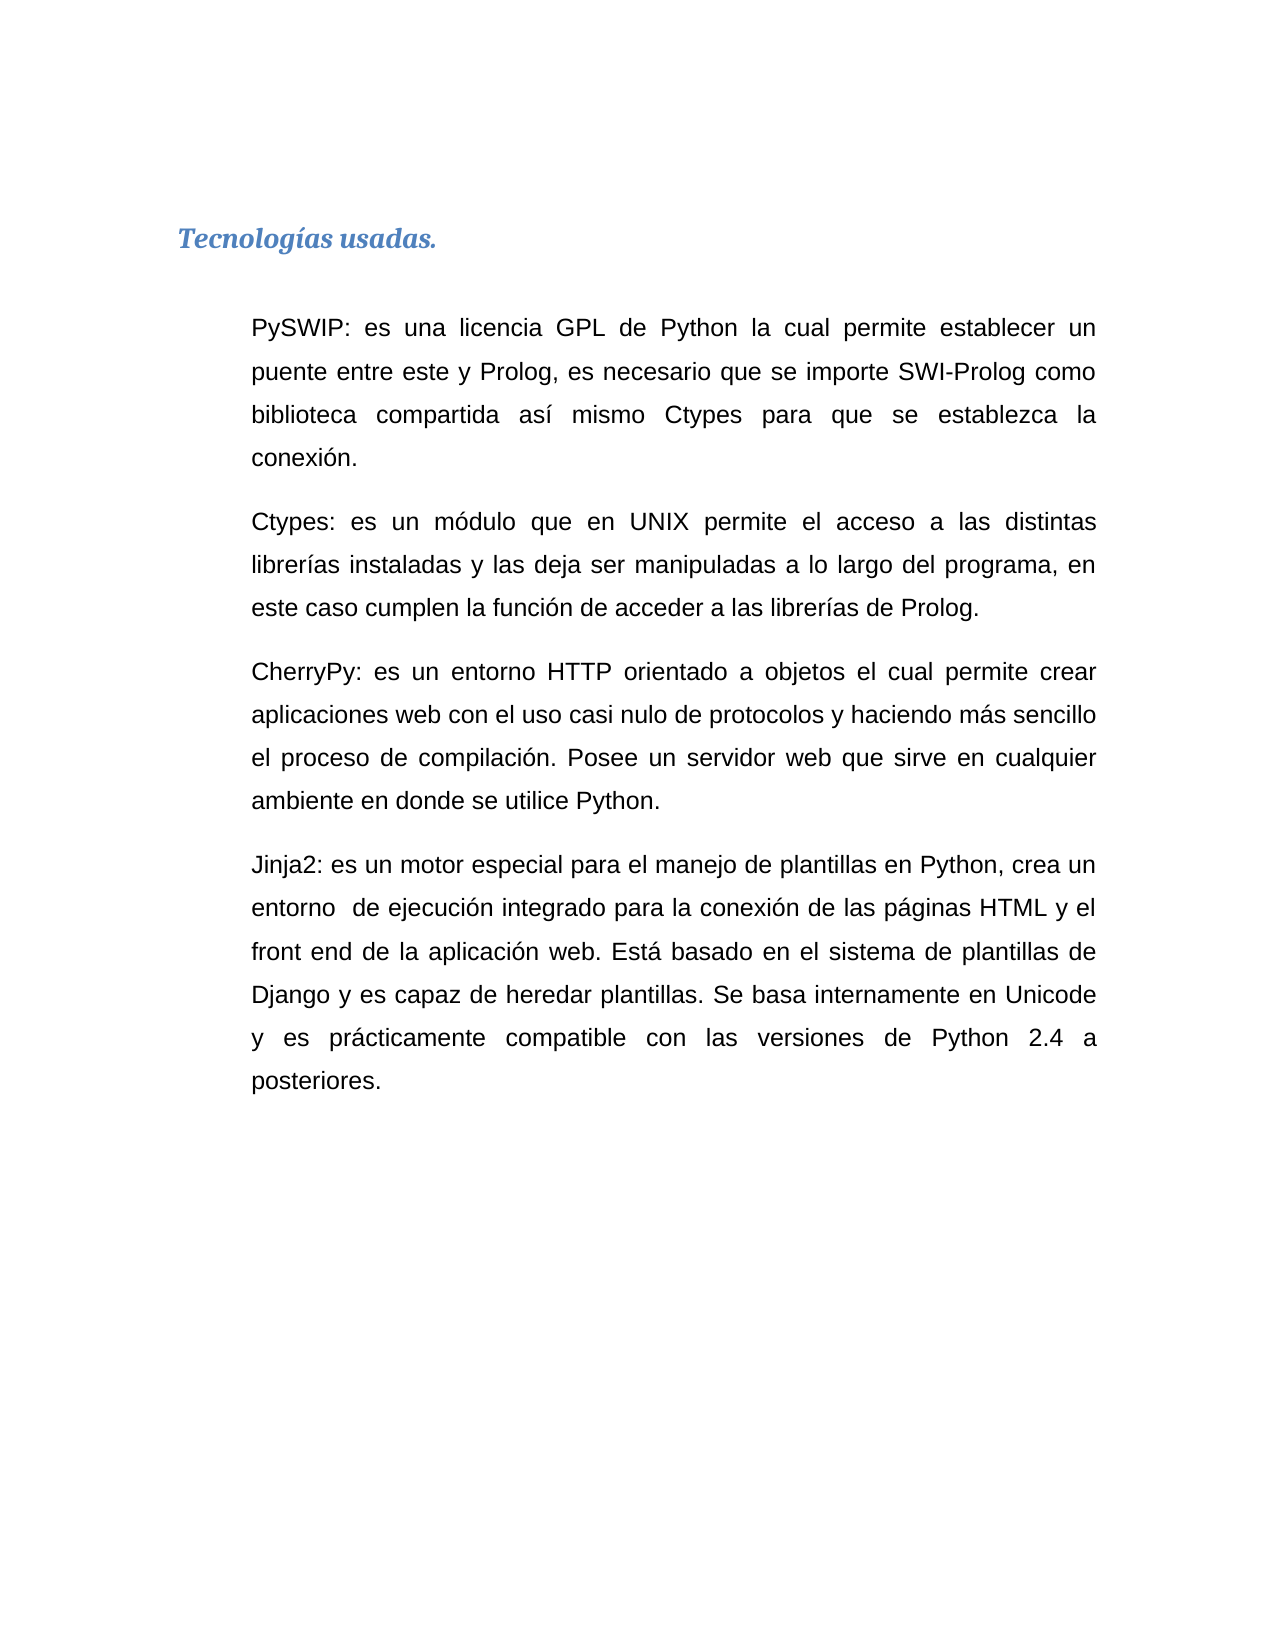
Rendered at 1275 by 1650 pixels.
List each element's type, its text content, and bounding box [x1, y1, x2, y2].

text Ctypes: es un módulo que en UNIX permite el acceso a las distintas librerías instaladas y las deja ser manipuladas a lo largo del programa, en este caso cumplen la función de acceder a las librerías de Prolog. [251, 507, 1098, 622]
text Jinja2: es un motor especial para el manejo de plantillas en Python, crea un entorno de ejecución integrado para la conexión de las páginas HTML y el front end de la aplicación web. Está basado en el sistema de plantillas de Django y es capaz de heredar plantillas. Se basa internamente en Unicode y es prácticamente compatible con las versiones de Python 2.4 a posteriores. [251, 850, 1098, 1095]
text CherryPy: es un entorno HTTP orientado a objetos el cual permite crear aplicaciones web con el uso casi nulo de protocolos y haciendo más sencillo el proceso de compilación. Posee un servidor web que sirve en cualquier ambiente en donde se utilice Python. [251, 657, 1098, 815]
subtitle Tecnologías usadas. [177, 222, 1098, 255]
text PySWIP: es una licencia GPL de Python la cual permite establecer un puente entre este y Prolog, es necesario que se importe SWI-Prolog como biblioteca compartida así mismo Ctypes para que se establezca la conexión. [251, 313, 1098, 472]
